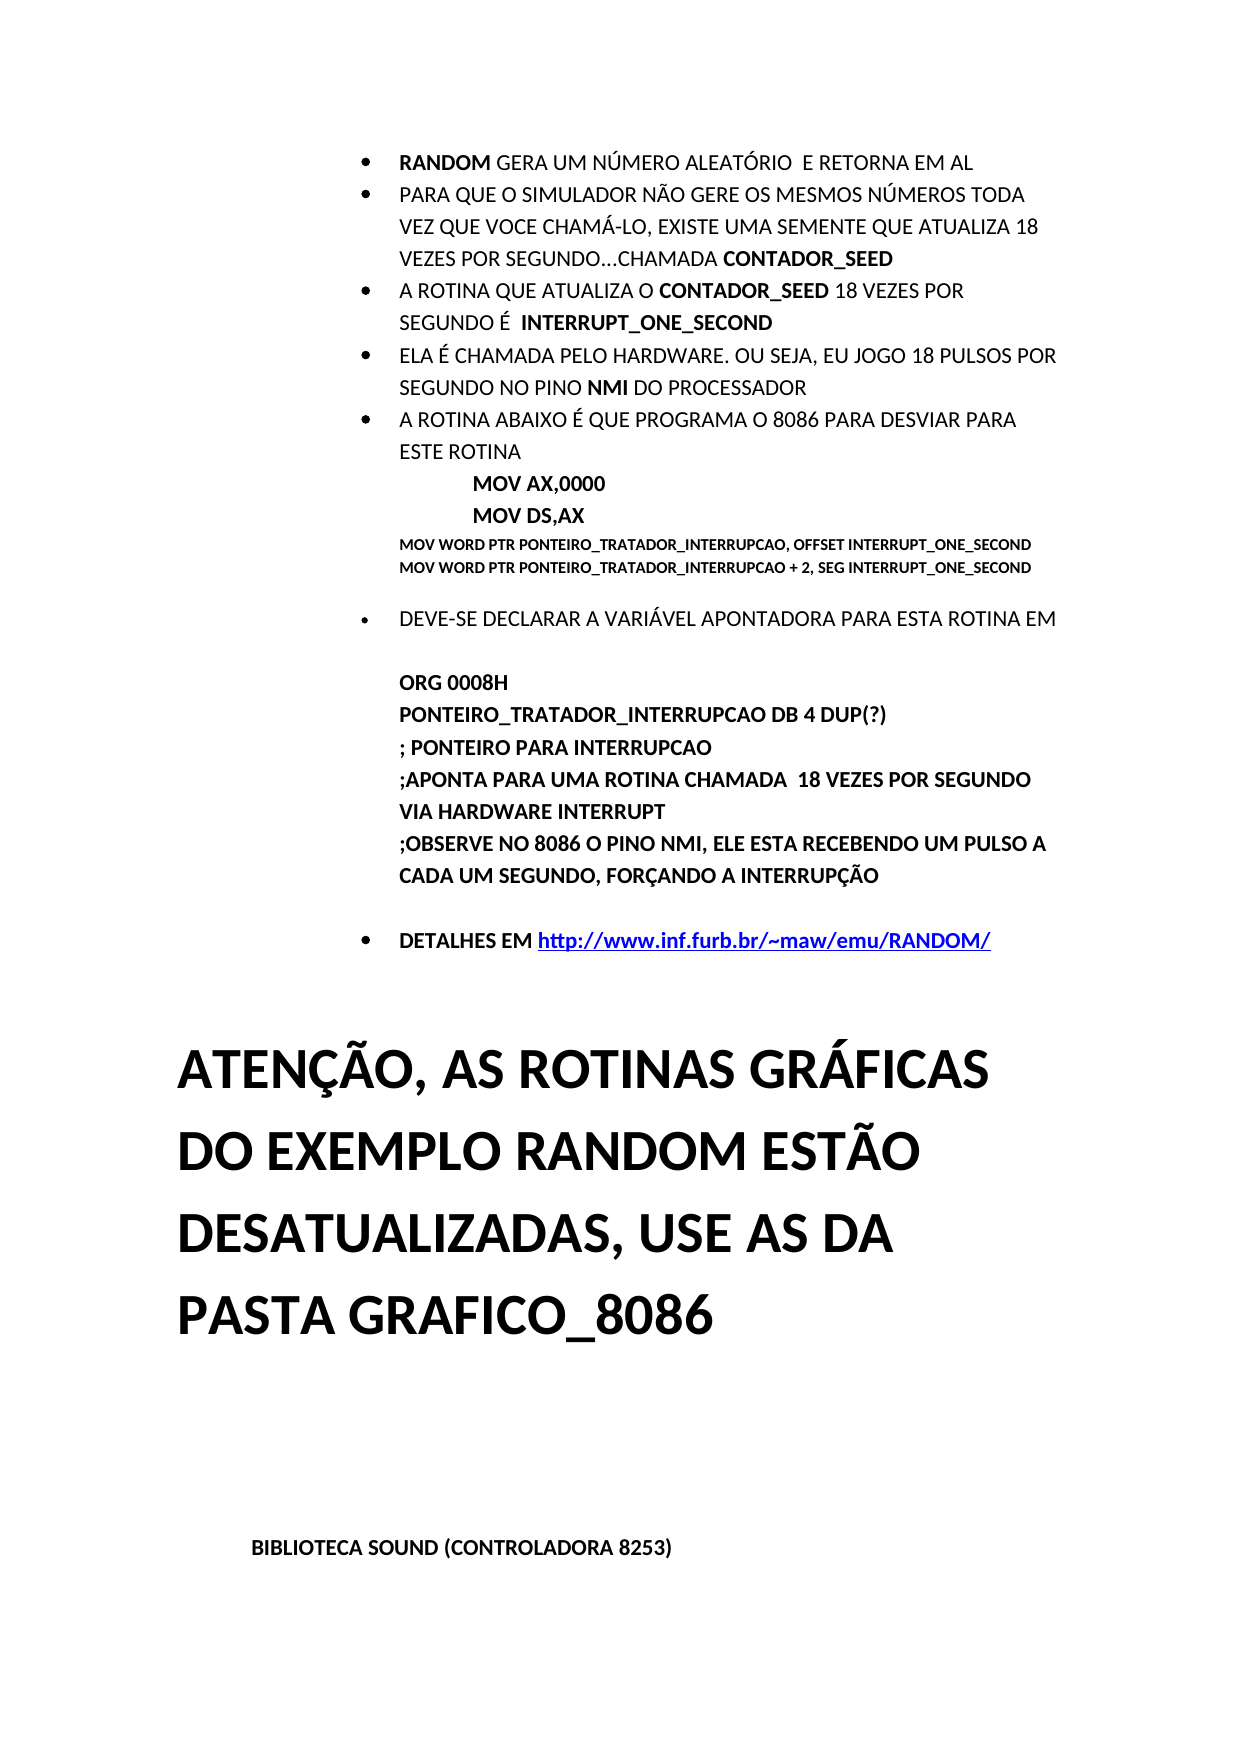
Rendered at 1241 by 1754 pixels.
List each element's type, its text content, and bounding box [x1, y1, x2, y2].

list ;OBSERVE NO 8086 O PINO NMI, ELE ESTA RECEBENDO UM PULSO A CADA UM SEGUNDO, FORÇANDO A INTERRUPÇÃO [399, 829, 1063, 889]
list ;APONTA PARA UMA ROTINA CHAMADA 18 VEZES POR SEGUNDO VIA HARDWARE INTERRUPT [399, 765, 1063, 825]
list ELA É CHAMADA PELO HARDWARE. OU SEJA, EU JOGO 18 PULSOS POR SEGUNDO NO PINO NMI DO PROCESSADOR [362, 341, 1063, 401]
list MOV AX,0000 [399, 469, 1063, 497]
list A ROTINA QUE ATUALIZA O CONTADOR_SEED 18 VEZES POR SEGUNDO É INTERRUPT_ONE_SECOND [362, 276, 1063, 337]
text BIBLIOTECA SOUND (CONTROLADORA 8253) [177, 1533, 1063, 1561]
text ATENÇÃO, AS ROTINAS GRÁFICAS DO EXEMPLO RANDOM ESTÃO DESATUALIZADAS, USE AS DA PASTA GRAFICO_8086 [177, 1032, 1063, 1349]
list PONTEIRO_TRATADOR_INTERRUPCAO DB 4 DUP(?) [399, 700, 1063, 728]
list PARA QUE O SIMULADOR NÃO GERE OS MESMOS NÚMEROS TODA VEZ QUE VOCE CHAMÁ-LO, EXISTE UMA SEMENTE QUE ATUALIZA 18 VEZES POR SEGUNDO...CHAMADA CONTADOR_SEED [362, 180, 1063, 272]
list DETALHES EM http://www.inf.furb.br/~maw/emu/RANDOM/ [362, 926, 1063, 954]
list MOV WORD PTR PONTEIRO_TRATADOR_INTERRUPCAO, OFFSET INTERRUPT_ONE_SECOND [399, 534, 1063, 554]
list ORG 0008H [399, 668, 1063, 696]
list MOV WORD PTR PONTEIRO_TRATADOR_INTERRUPCAO + 2, SEG INTERRUPT_ONE_SECOND [399, 557, 1063, 577]
list MOV DS,AX [399, 502, 1063, 530]
list DEVE-SE DECLARAR A VARIÁVEL APONTADORA PARA ESTA ROTINA EM [362, 604, 1063, 632]
list ; PONTEIRO PARA INTERRUPCAO [399, 733, 1063, 761]
list A ROTINA ABAIXO É QUE PROGRAMA O 8086 PARA DESVIAR PARA ESTE ROTINA [362, 405, 1063, 465]
list RANDOM GERA UM NÚMERO ALEATÓRIO E RETORNA EM AL [362, 148, 1063, 176]
